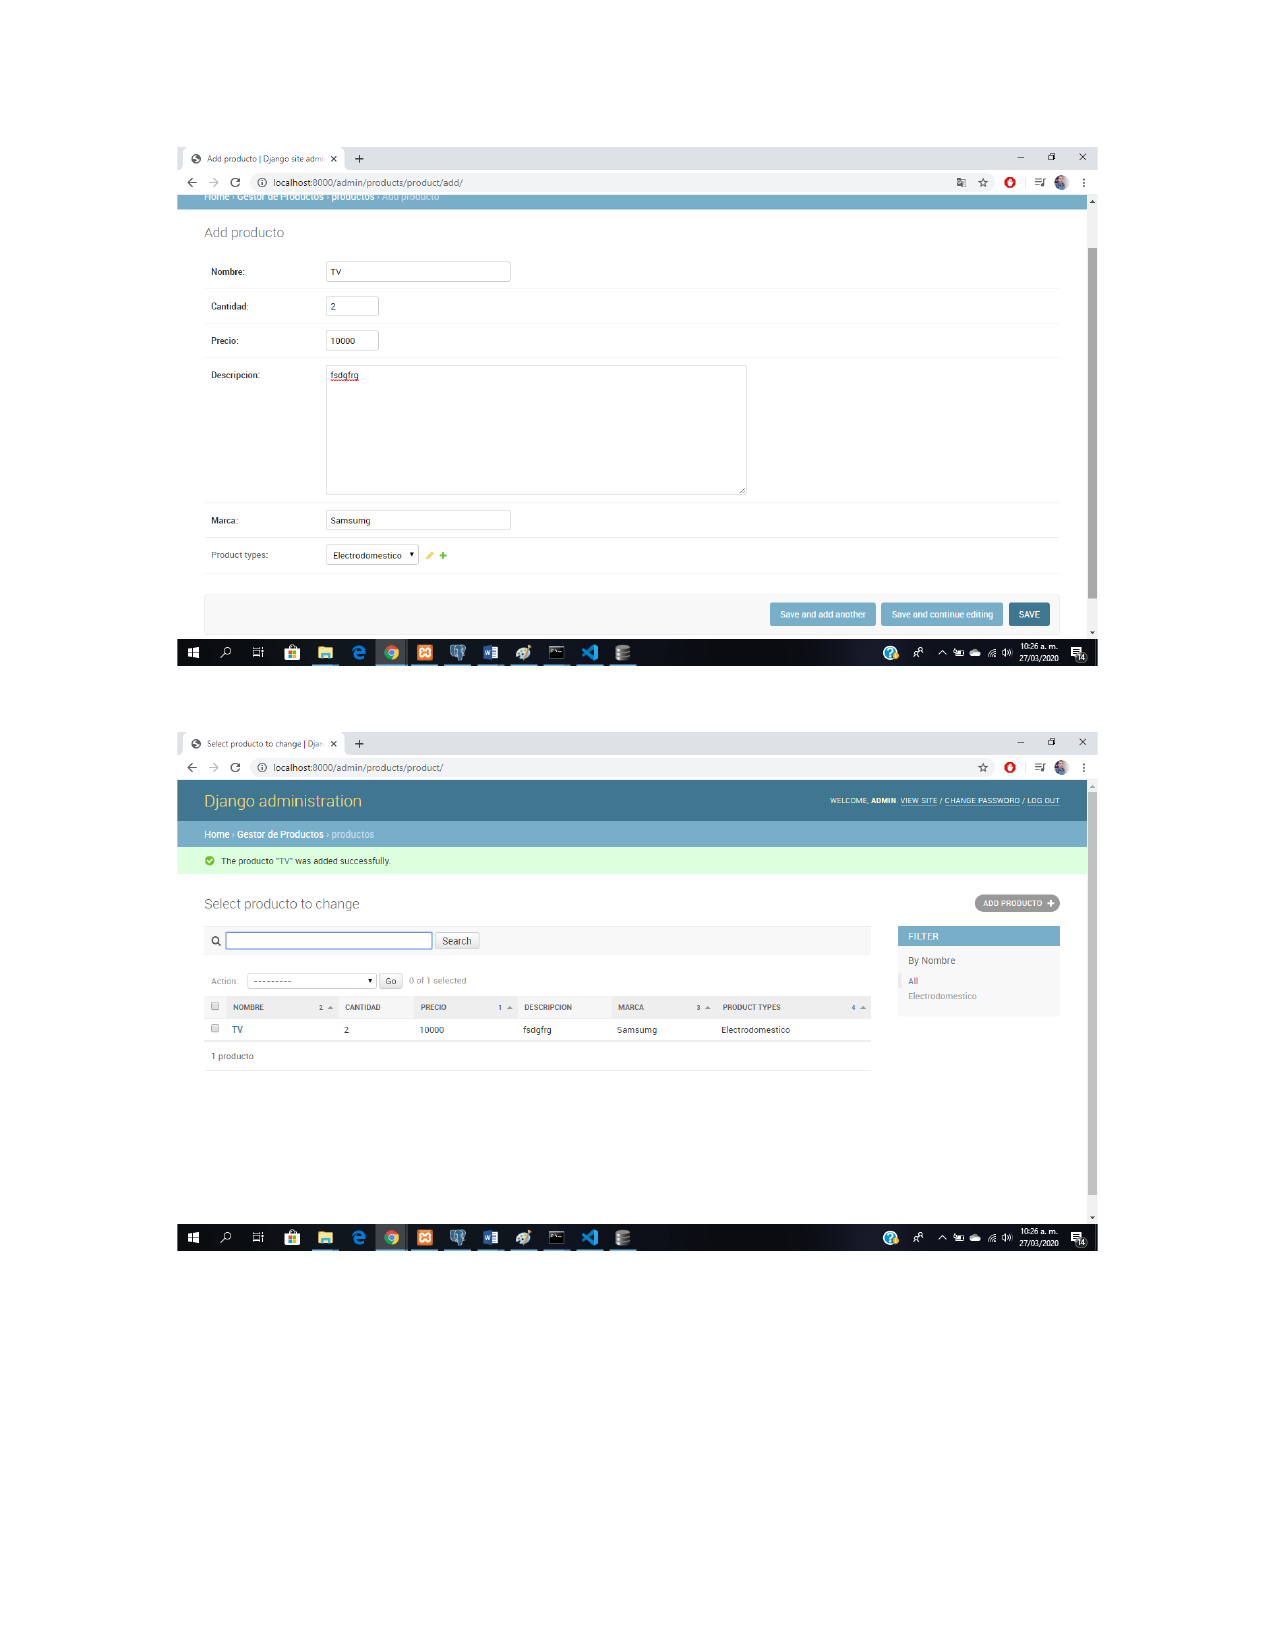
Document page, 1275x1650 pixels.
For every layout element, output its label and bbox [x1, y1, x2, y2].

picture [177, 147, 1098, 667]
picture [177, 732, 1098, 1252]
